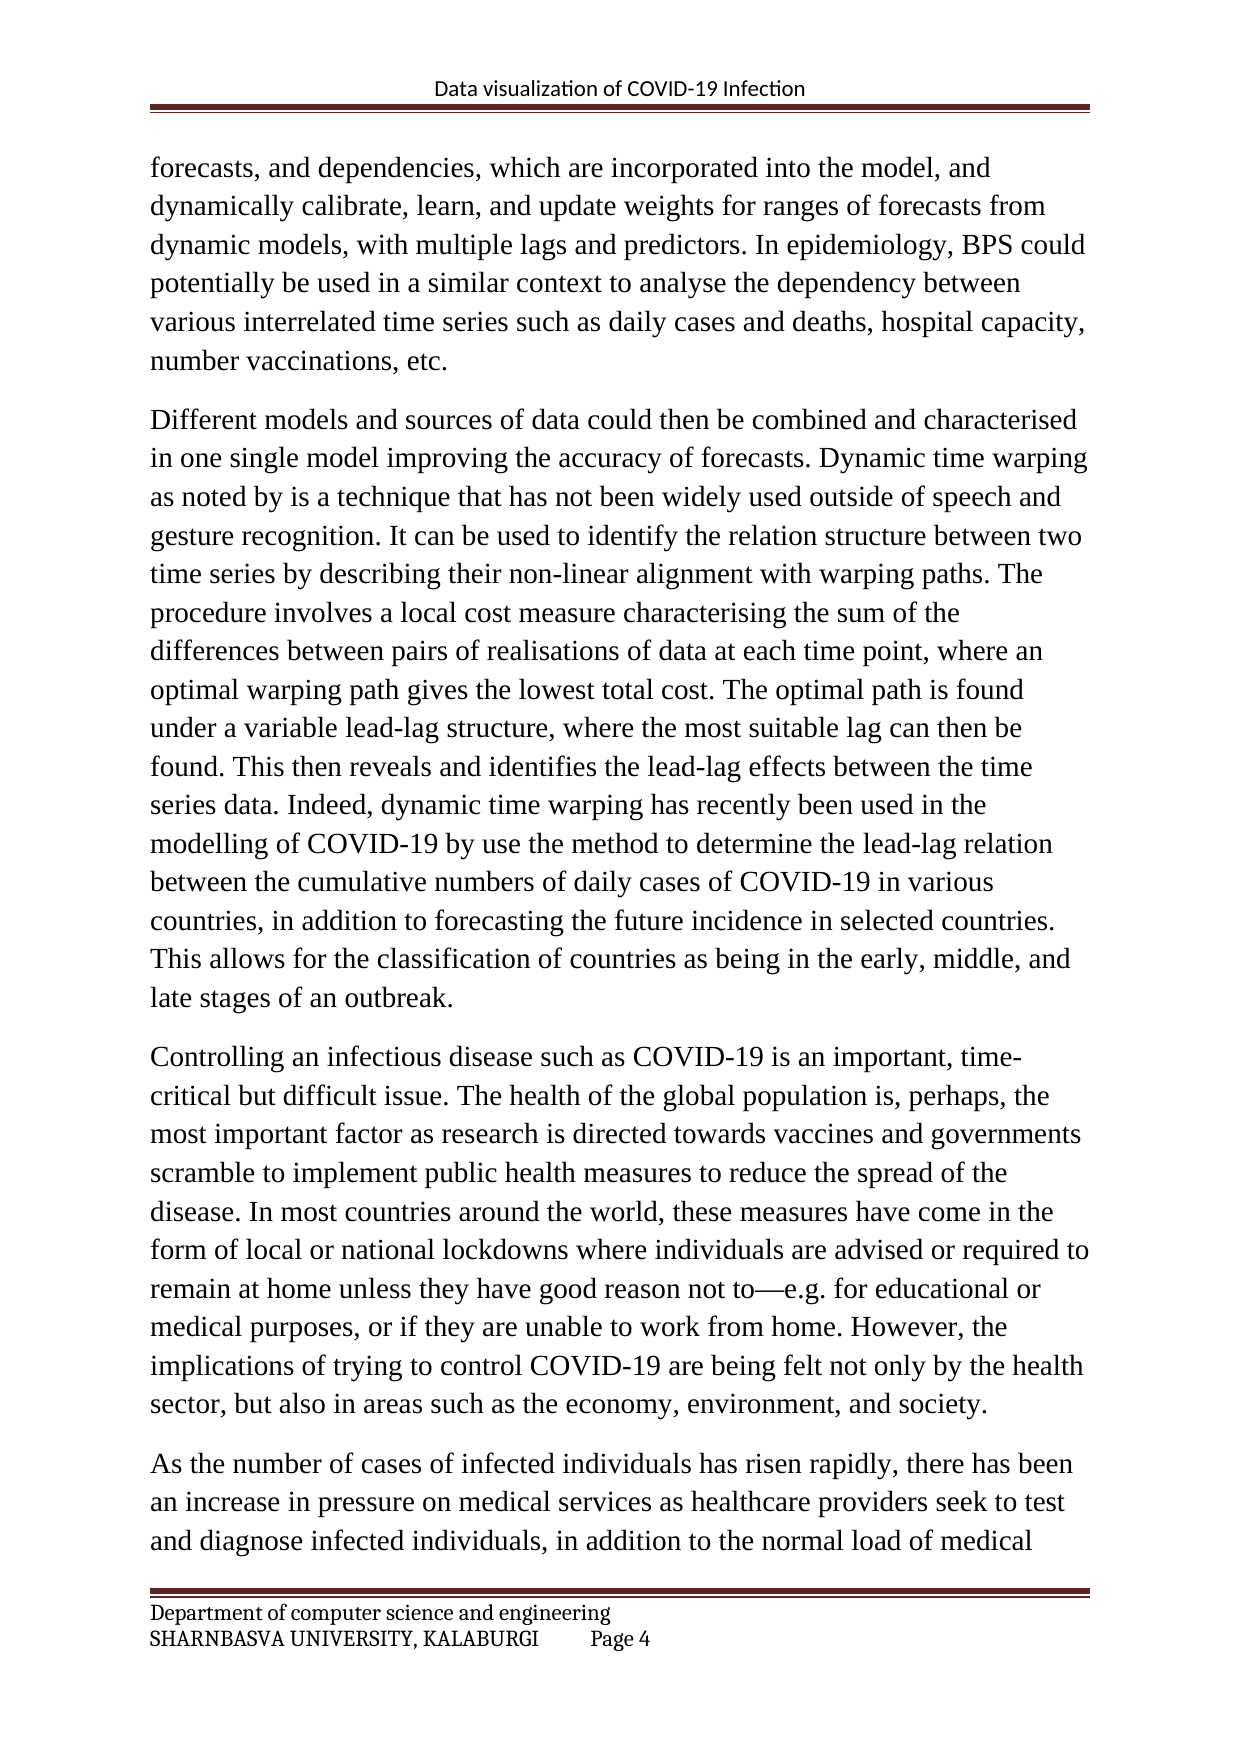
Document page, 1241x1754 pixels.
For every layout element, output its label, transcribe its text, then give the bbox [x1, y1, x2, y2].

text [150, 1446, 1090, 1556]
text Controlling an infectious disease such as COVID-19 is an important, time-critical but difficult issue. The health of the global population is, perhaps, the most important factor as research is directed towards vaccines and governments scramble to implement public health measures to reduce the spread of the disease. In most countries around the world, these measures have come in the form of local or national lockdowns where individuals are advised or required to remain at home unless they have good reason not to—e.g. for educational or medical purposes, or if they are unable to work from home. However, the implications of trying to control COVID-19 are being felt not only by the health sector, but also in areas such as the economy, environment, and society. [150, 1039, 1090, 1420]
text Different models and sources of data could then be combined and characterised in one single model improving the accuracy of forecasts. Dynamic time warping as noted by is a technique that has not been widely used outside of speech and gesture recognition. It can be used to identify the relation structure between two time series by describing their non-linear alignment with warping paths. The procedure involves a local cost measure characterising the sum of the differences between pairs of realisations of data at each time point, where an optimal warping path gives the lowest total cost. The optimal path is found under a variable lead-lag structure, where the most suitable lag can then be found. This then reveals and identifies the lead-lag effects between the time series data. Indeed, dynamic time warping has recently been used in the modelling of COVID-19 by use the method to determine the lead-lag relation between the cumulative numbers of daily cases of COVID-19 in various countries, in addition to forecasting the future incidence in selected countries. This allows for the classification of countries as being in the early, middle, and late stages of an outbreak. [150, 402, 1090, 1014]
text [150, 150, 1090, 376]
